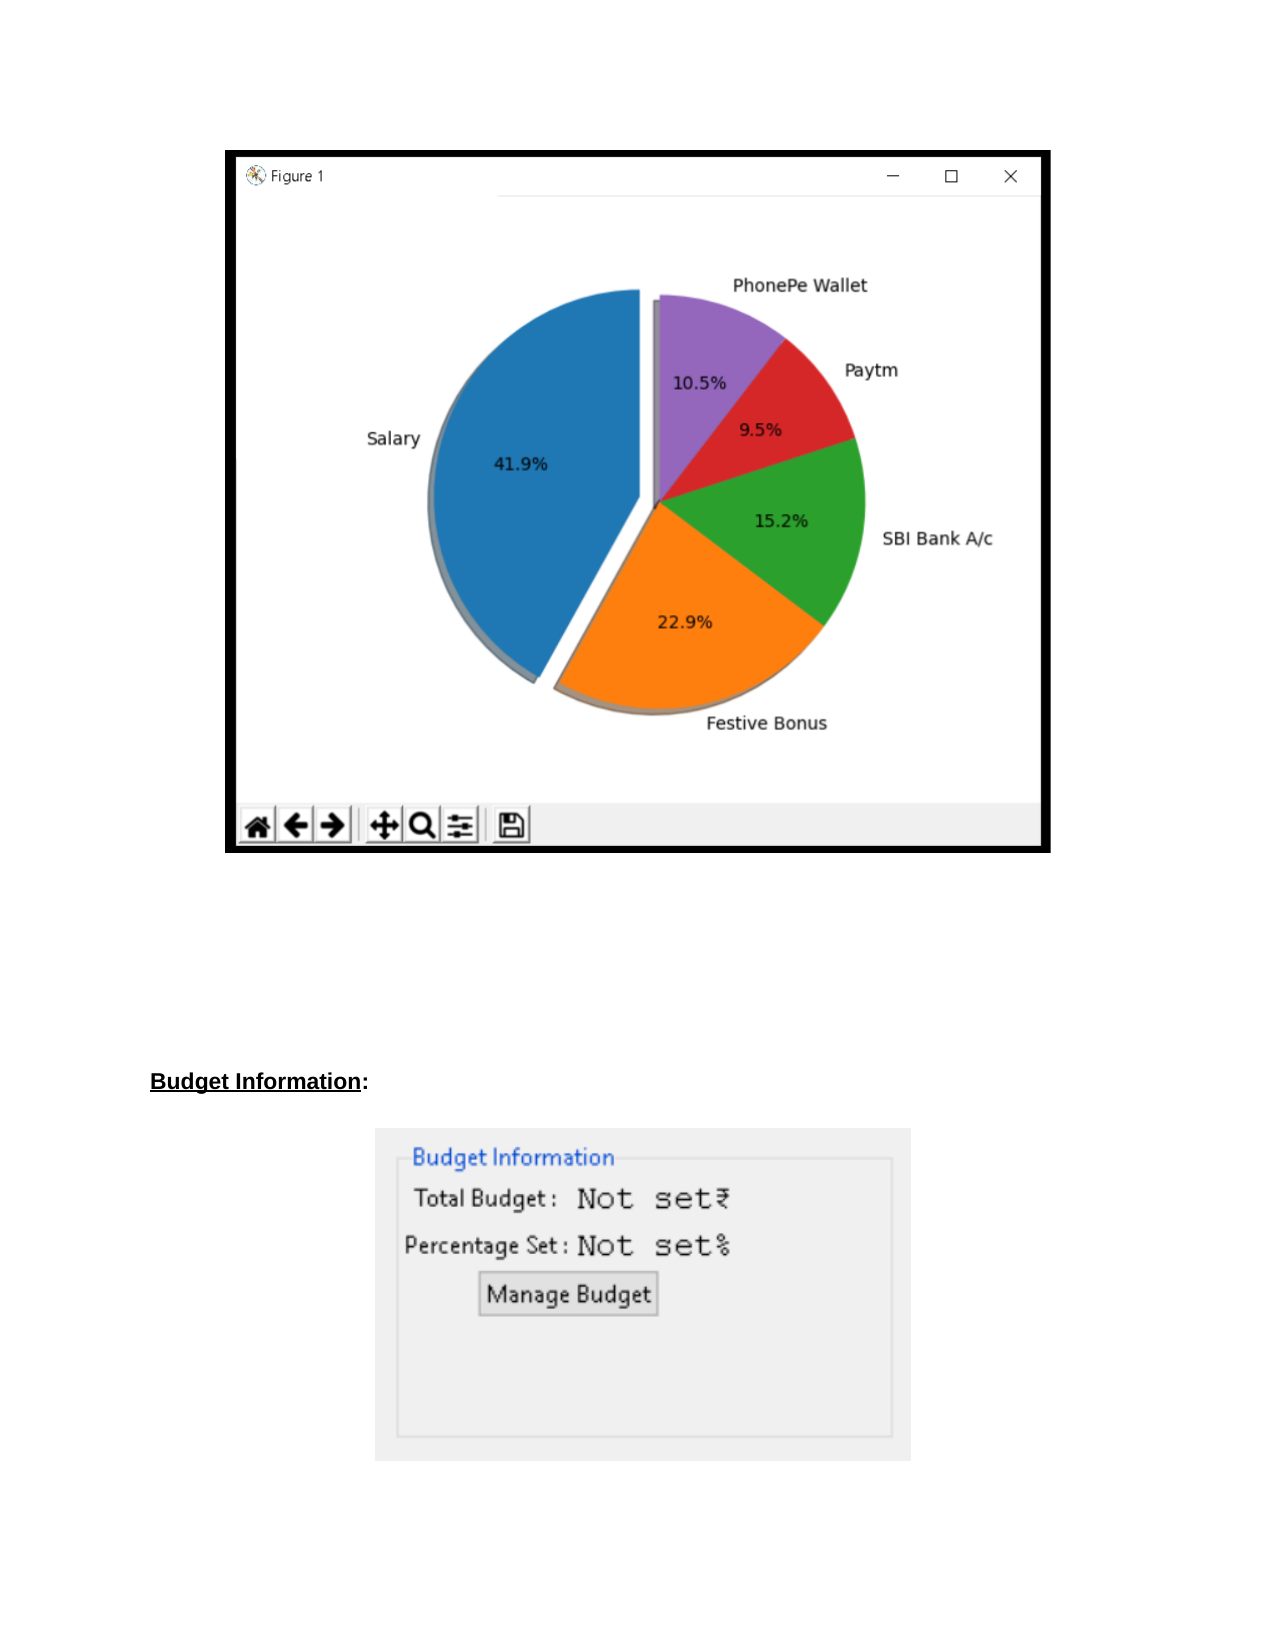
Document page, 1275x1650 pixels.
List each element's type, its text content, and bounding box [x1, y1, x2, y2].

text Budget Information: [150, 1068, 1125, 1094]
picture [225, 150, 1051, 853]
picture [375, 1128, 911, 1461]
